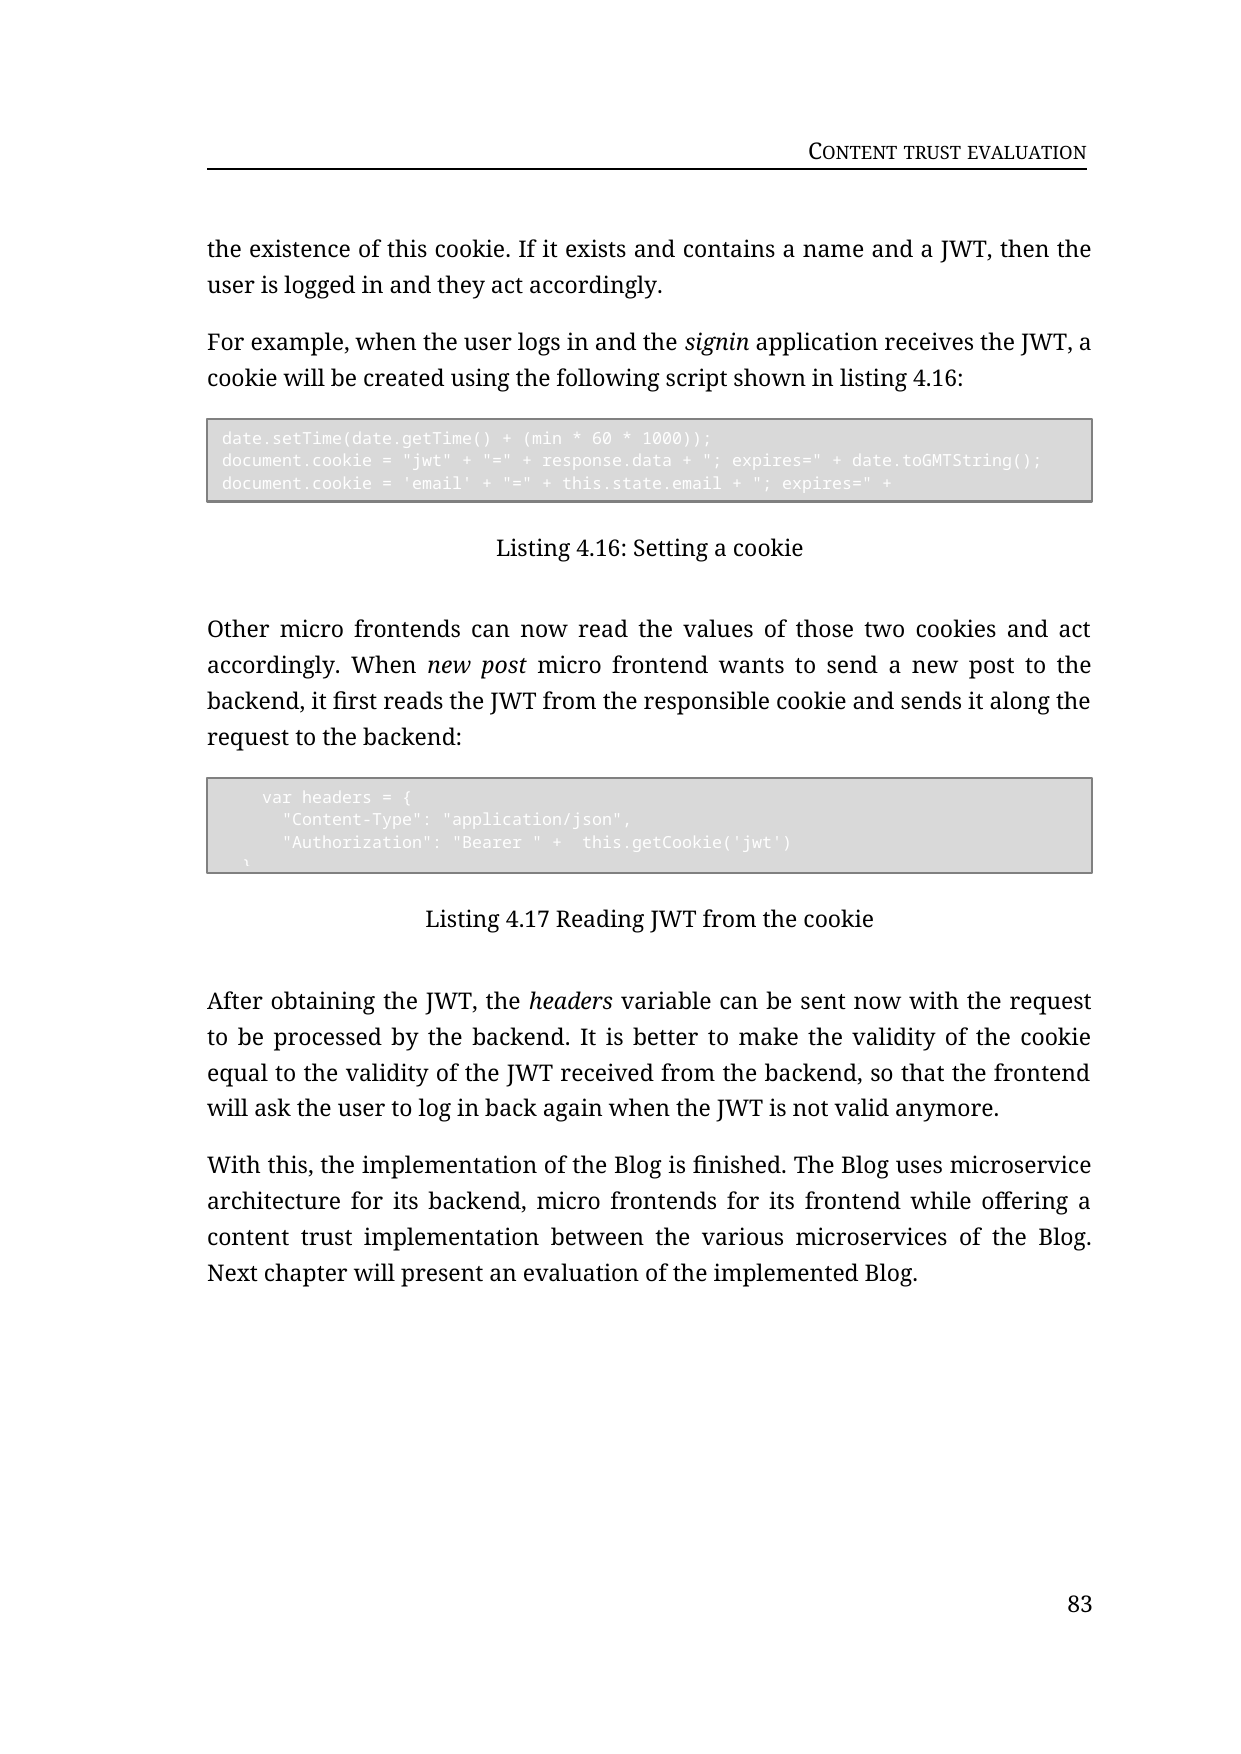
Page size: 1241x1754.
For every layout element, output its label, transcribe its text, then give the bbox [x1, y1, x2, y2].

text Listing ‎4.17 Reading JWT from the cookie [207, 903, 1092, 934]
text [207, 233, 1092, 301]
text After obtaining the JWT, the headers variable can be sent now with the request to be processed by the backend. It is better to make the validity of the cookie equal to the validity of the JWT received from the backend, so that the frontend will ask the user to log in back again when the JWT is not valid anymore. [207, 984, 1092, 1124]
text Other micro frontends can now read the values of those two cookies and act accordingly. When new post micro frontend wants to send a new post to the backend, it first reads the JWT from the responsible cookie and sends it along the request to the backend: [207, 613, 1092, 752]
text With this, the implementation of the Blog is finished. The Blog uses microservice architecture for its backend, micro frontends for its frontend while offering a content trust implementation between the various microservices of the Blog. Next chapter will present an evaluation of the implemented Blog. [207, 1149, 1092, 1288]
text For example, when the user logs in and the signin application receives the JWT, a cookie will be created using the following script shown in listing 4.16: [207, 326, 1092, 393]
text Listing ‎4.16: Setting a cookie [207, 532, 1092, 563]
